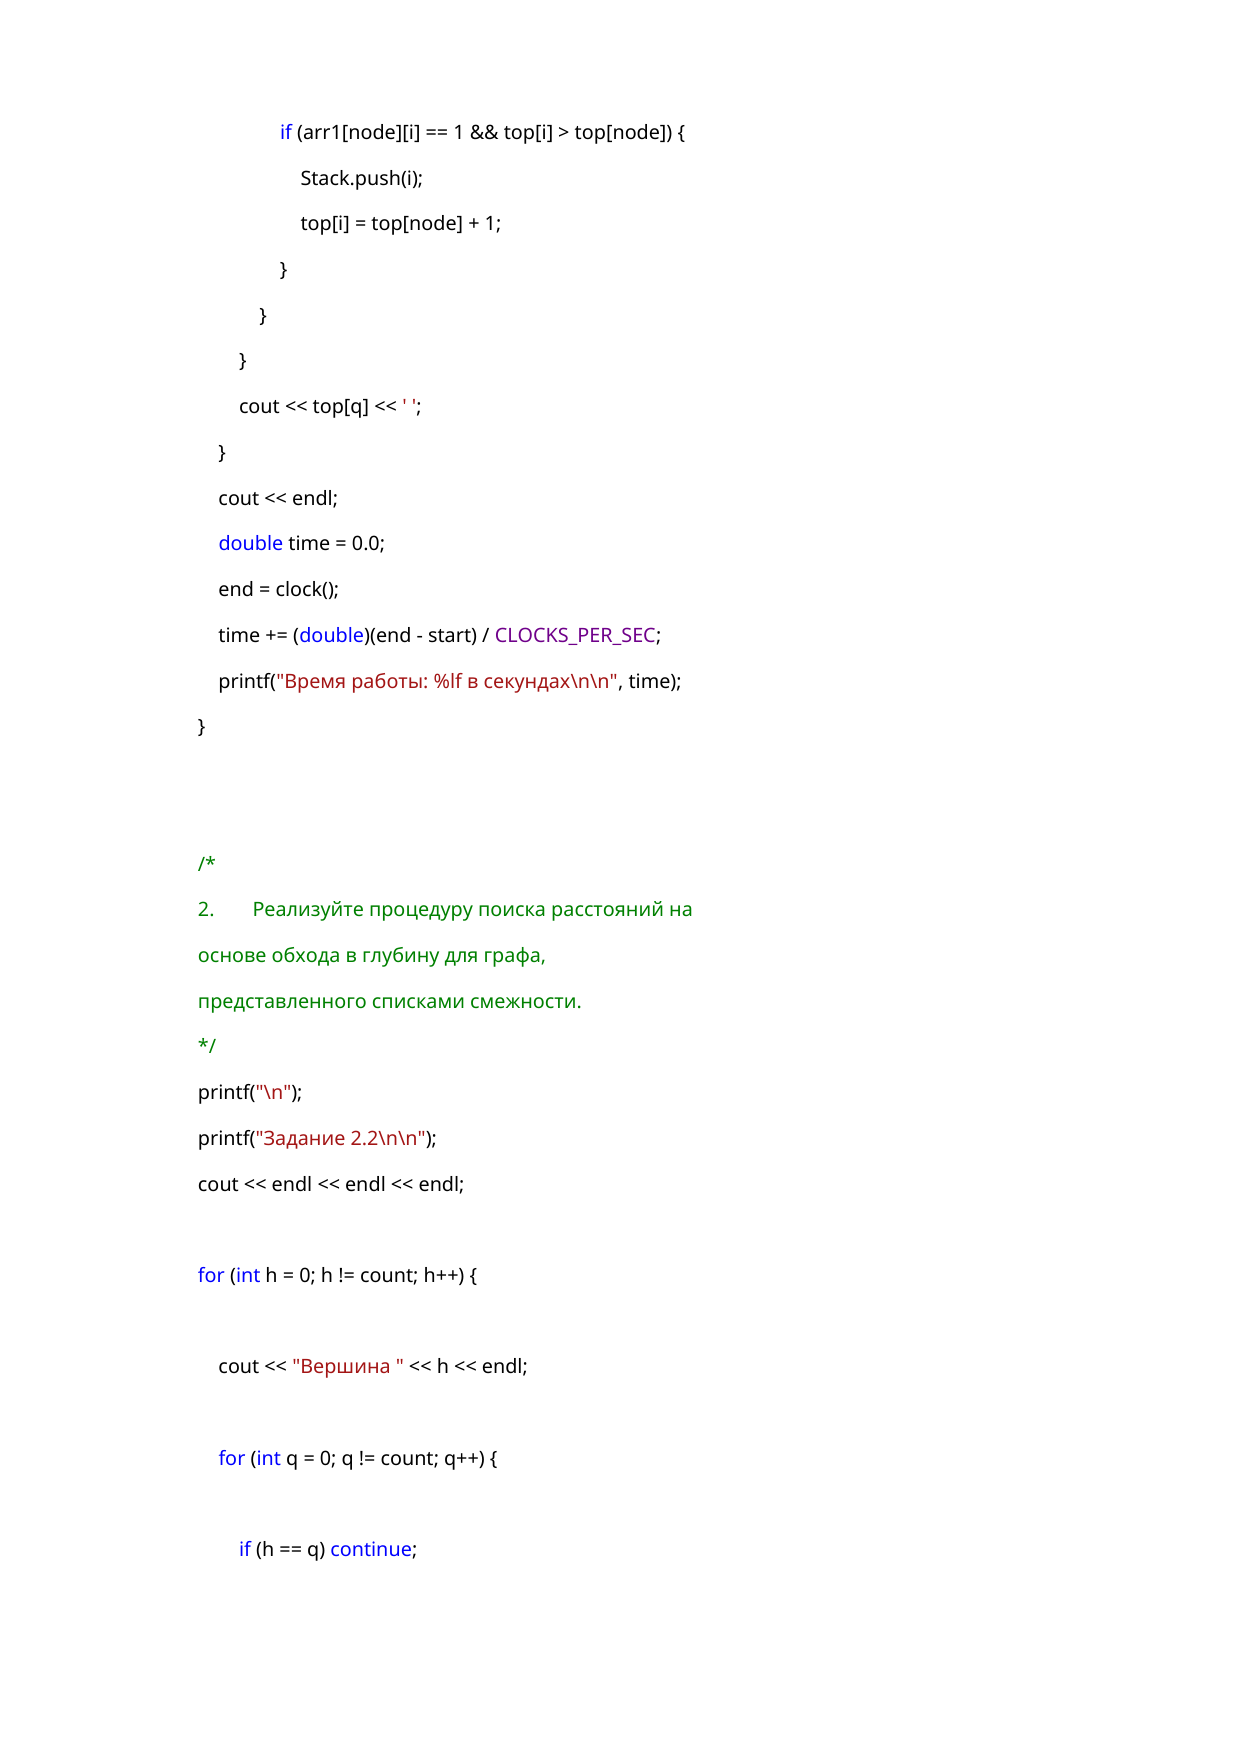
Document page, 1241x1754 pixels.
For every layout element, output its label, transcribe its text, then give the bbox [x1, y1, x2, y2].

text } [177, 347, 1152, 374]
text /* [177, 850, 1152, 877]
text double time = 0.0; [177, 530, 1152, 557]
text end = clock(); [177, 575, 1152, 602]
text for (int q = 0; q != count; q++) { [177, 1444, 1152, 1471]
text cout << top[q] << ' '; [177, 392, 1152, 419]
text } [177, 713, 1152, 739]
text cout << endl; [177, 484, 1152, 511]
text time += (double)(end - start) / CLOCKS_PER_SEC; [177, 621, 1152, 648]
text } [177, 255, 1152, 282]
text top[i] = top[node] + 1; [177, 209, 1152, 237]
text if (arr1[node][i] == 1 && top[i] > top[node]) { [177, 118, 1152, 145]
text printf("\n"); [177, 1078, 1152, 1105]
text основе обхода в глубину для графа, [177, 941, 1152, 968]
text for (int h = 0; h != count; h++) { [177, 1261, 1152, 1288]
text printf("Задание 2.2\n\n"); [177, 1124, 1152, 1151]
text cout << endl << endl << endl; [177, 1170, 1152, 1197]
text Stack.push(i); [177, 164, 1152, 191]
text } [177, 301, 1152, 328]
text } [177, 438, 1152, 465]
text cout << "Вершина " << h << endl; [177, 1353, 1152, 1380]
text представленного списками смежности. [177, 987, 1152, 1014]
text if (h == q) continue; [177, 1536, 1152, 1563]
text 2. Реализуйте процедуру поиска расстояний на [177, 896, 1152, 922]
text */ [177, 1033, 1152, 1060]
text printf("Время работы: %lf в секундах\n\n", time); [177, 667, 1152, 694]
